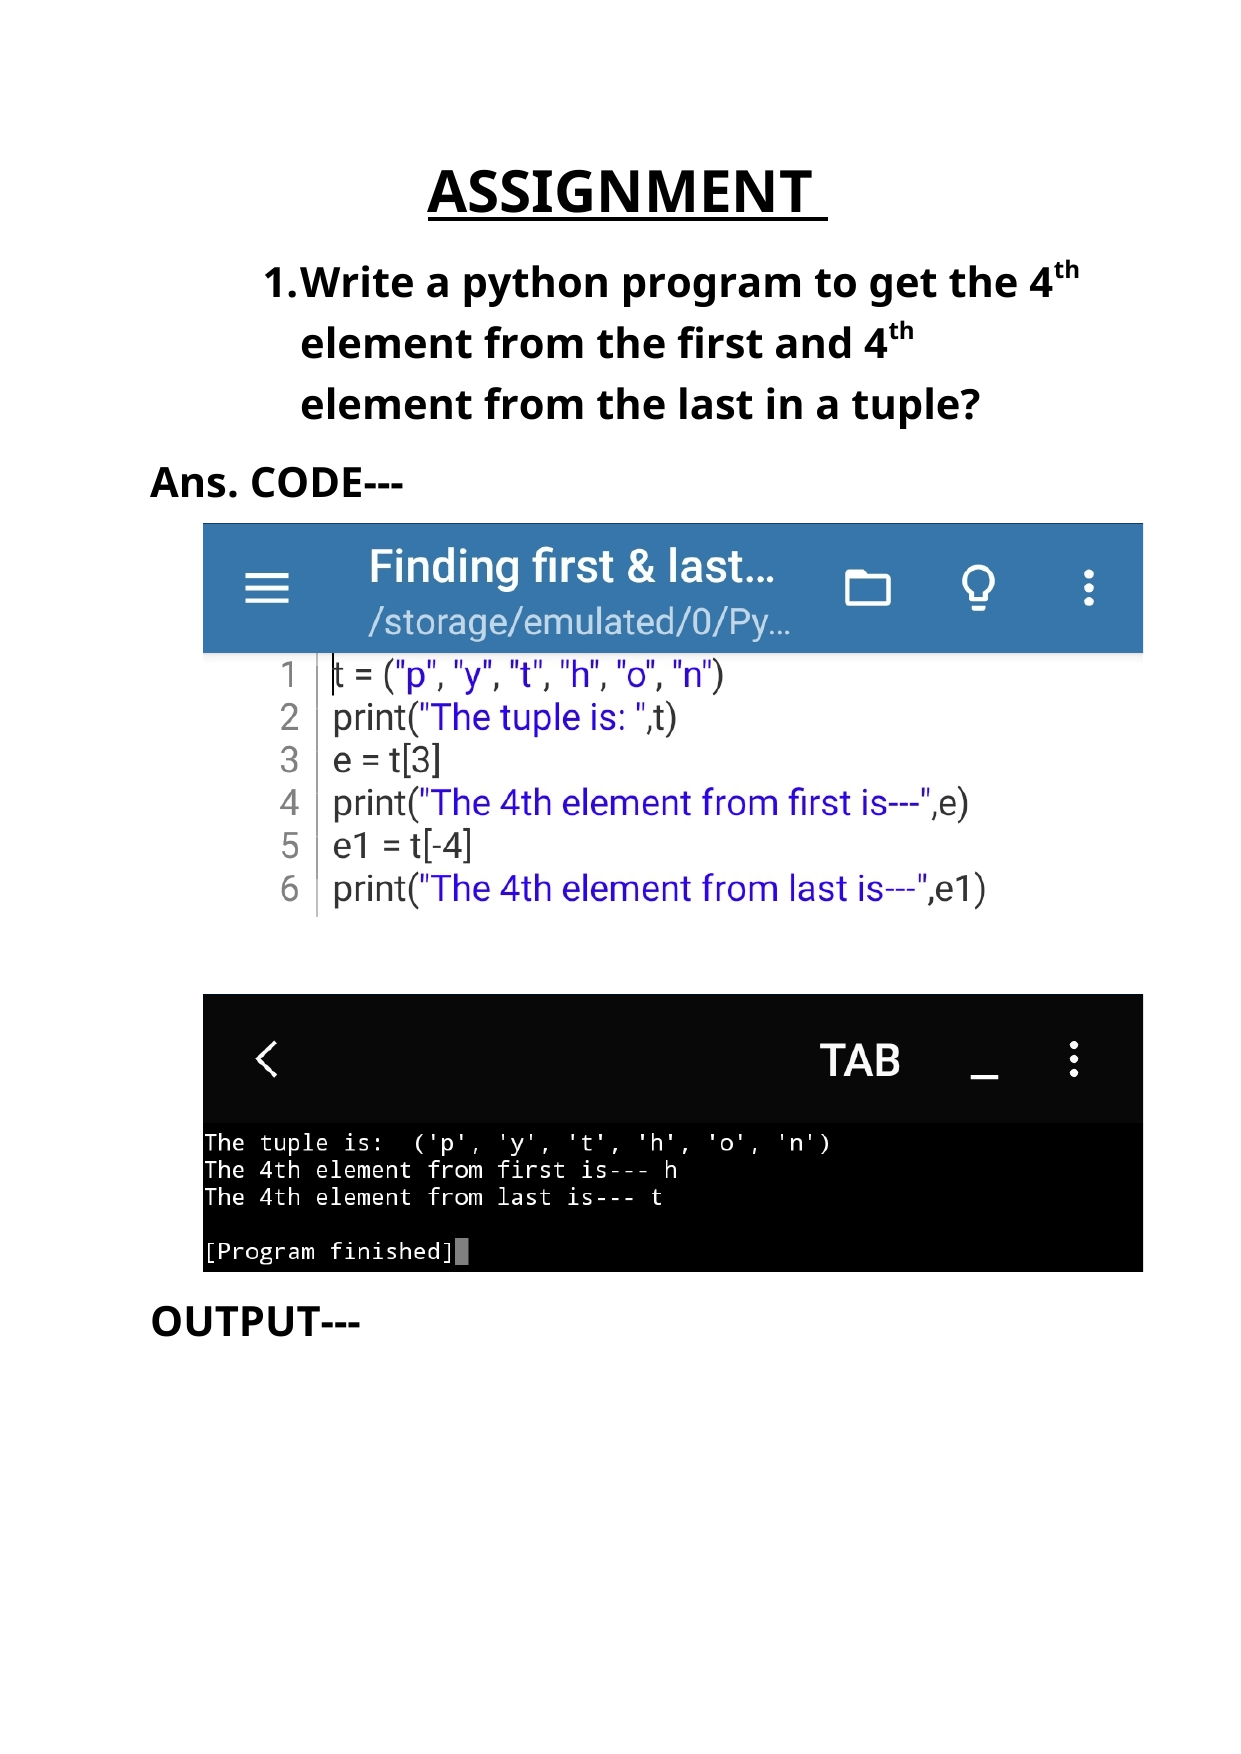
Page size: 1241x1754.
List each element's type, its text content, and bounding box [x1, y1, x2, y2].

text ASSIGNMENT [150, 150, 1090, 229]
text Ans. CODE--- [150, 453, 1090, 510]
list Write a python program to get the 4th element from the first and 4th element from the last in a tuple? [262, 252, 1090, 432]
picture [203, 523, 1144, 917]
picture [203, 994, 1144, 1272]
